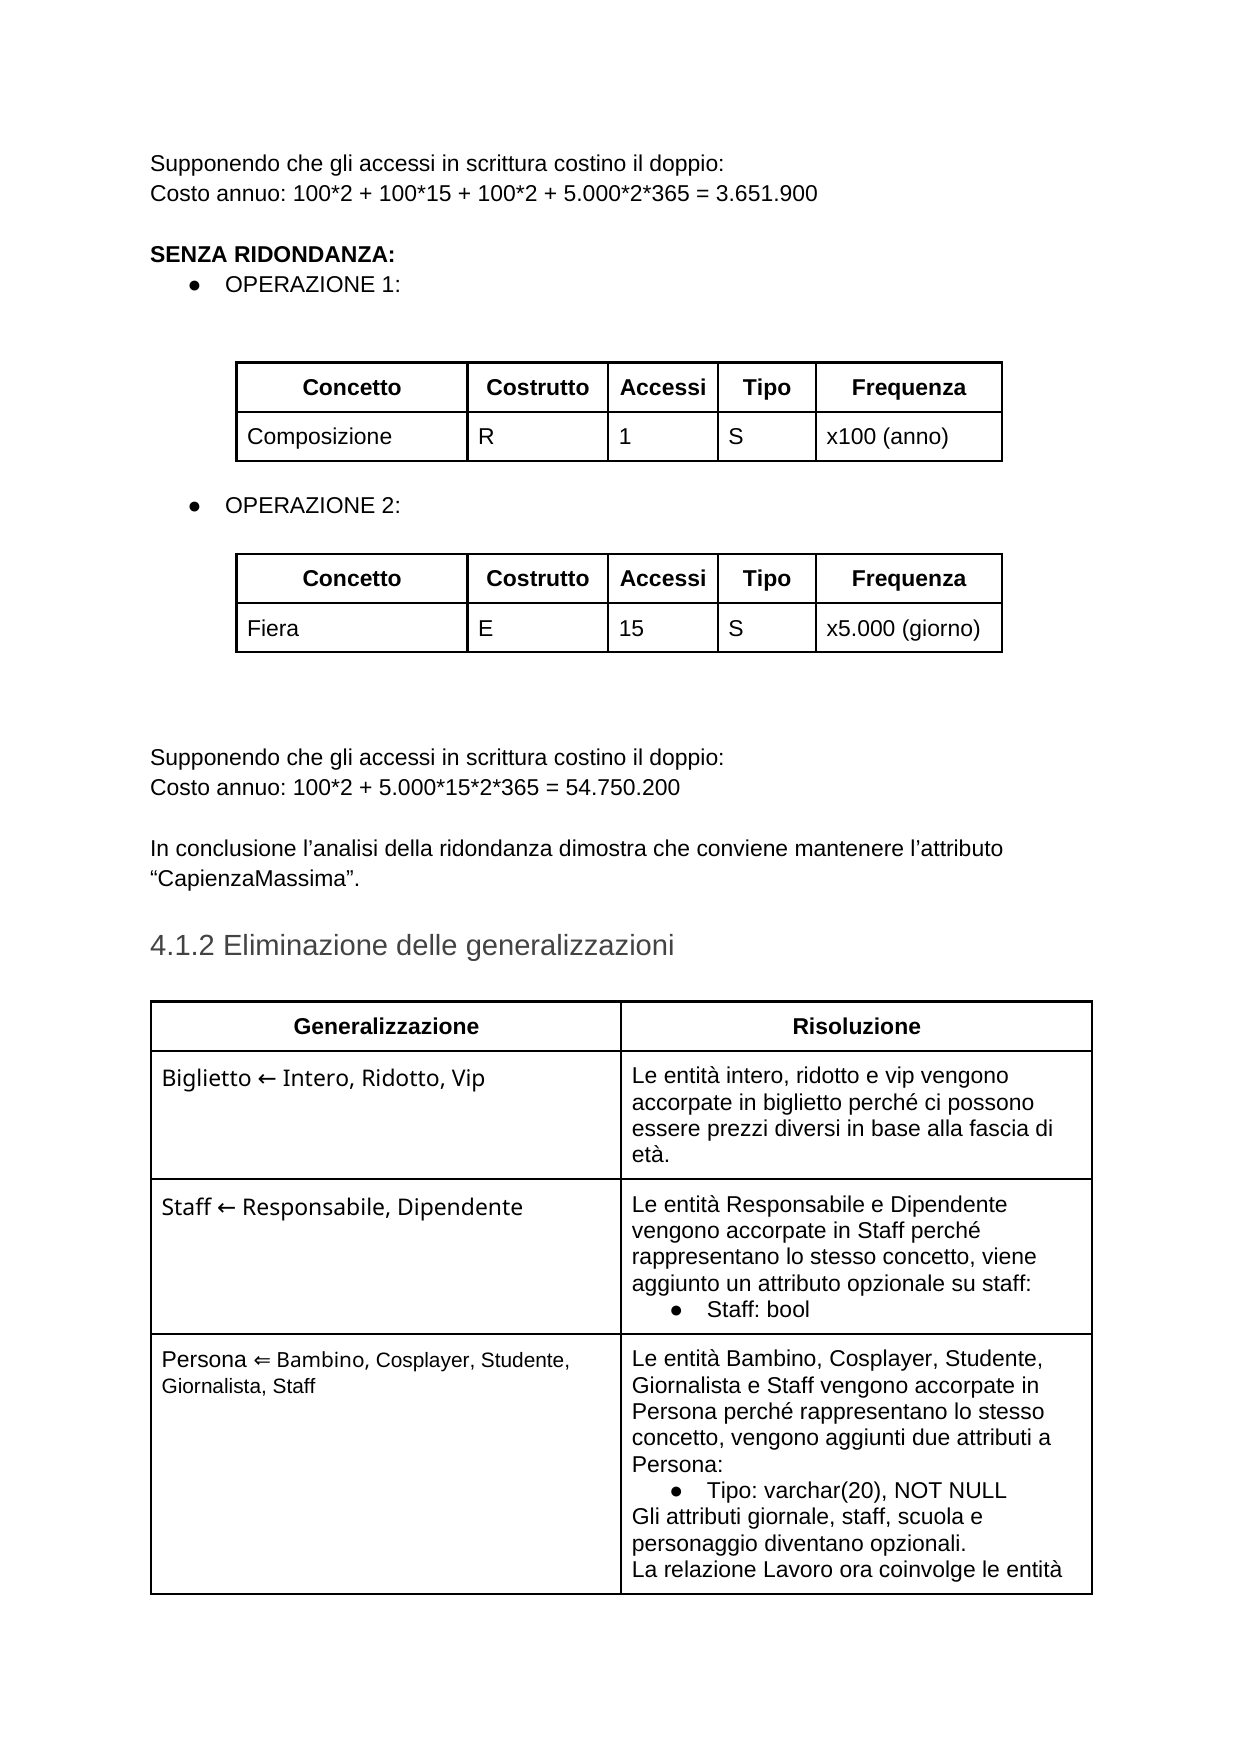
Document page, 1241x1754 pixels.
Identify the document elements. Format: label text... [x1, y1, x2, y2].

table_cell S [719, 413, 815, 460]
subtitle 4.1.2 Eliminazione delle generalizzazioni [150, 928, 1090, 962]
text Costo annuo: 100*2 + 5.000*15*2*365 = 54.750.200 [150, 774, 1090, 801]
text Supponendo che gli accessi in scrittura costino il doppio: [150, 744, 1090, 770]
table_header Concetto [238, 364, 466, 411]
table_cell Biglietto ← Intero, Ridotto, Vip [152, 1052, 620, 1178]
table_cell x5.000 (giorno) [817, 604, 1001, 651]
table_cell Le entità Responsabile e Dipendente vengono accorpate in Staff perché rappresentano lo stesso concetto, viene aggiunto un attributo opzionale su staff: Staff: bool [622, 1180, 1091, 1333]
table_header Costrutto [469, 364, 607, 411]
table_cell 15 [609, 604, 717, 651]
table_header Accessi [609, 364, 717, 411]
table_header Accessi [609, 555, 717, 602]
list OPERAZIONE 2: [187, 492, 1090, 519]
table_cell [152, 1335, 620, 1593]
table_cell S [719, 604, 815, 651]
table_header Costrutto [469, 555, 607, 602]
table_cell R [469, 413, 607, 460]
table_cell E [469, 604, 607, 651]
table_header Tipo [719, 364, 815, 411]
table_cell Staff ← Responsabile, Dipendente [152, 1180, 620, 1333]
table_header Tipo [719, 555, 815, 602]
text SENZA RIDONDANZA: [150, 241, 1090, 267]
table_cell Fiera [238, 604, 466, 651]
table_cell Composizione [238, 413, 466, 460]
list OPERAZIONE 1: [187, 271, 1090, 297]
text Supponendo che gli accessi in scrittura costino il doppio: [150, 150, 1090, 176]
table_cell Le entità intero, ridotto e vip vengono accorpate in biglietto perché ci possono essere prezzi diversi in base alla fascia di età. [622, 1052, 1091, 1178]
text Costo annuo: 100*2 + 100*15 + 100*2 + 5.000*2*365 = 3.651.900 [150, 180, 1090, 207]
table_cell 1 [609, 413, 717, 460]
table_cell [622, 1335, 1091, 1593]
table_header Concetto [238, 555, 466, 602]
table_header Frequenza [817, 364, 1001, 411]
table_header Risoluzione [622, 1003, 1091, 1050]
table_header Generalizzazione [152, 1003, 620, 1050]
text In conclusione l’analisi della ridondanza dimostra che conviene mantenere l’attributo “CapienzaMassima”. [150, 834, 1090, 891]
table_cell x100 (anno) [817, 413, 1001, 460]
table_header Frequenza [817, 555, 1001, 602]
